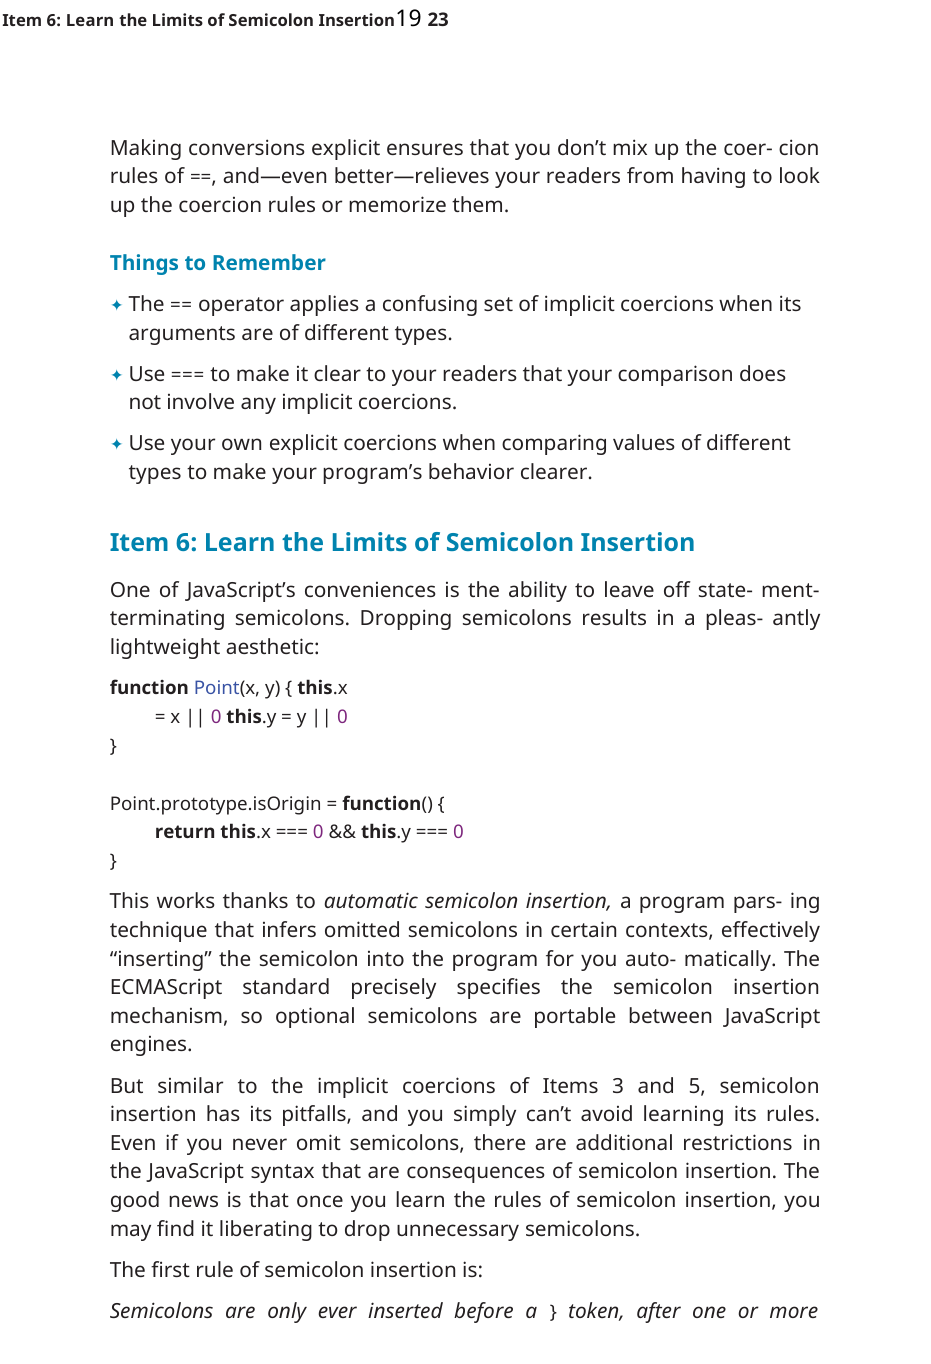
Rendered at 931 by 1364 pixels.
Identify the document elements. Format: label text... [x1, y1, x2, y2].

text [109, 1296, 821, 1325]
text This works thanks to automatic semicolon insertion, a program pars- ing technique that infers omitted semicolons in certain contexts, effectively “inserting” the semicolon into the program for you auto- matically. The ECMAScript standard precisely specifies the semicolon insertion mechanism, so optional semicolons are portable between JavaScript engines. [109, 886, 821, 1058]
list Use === to make it clear to your readers that your comparison does not involve any implicit coercions. [109, 359, 821, 416]
subtitle Item 6: Learn the Limits of Semicolon Insertion [109, 524, 911, 559]
text Point.prototype.isOrigin = function() { [109, 790, 911, 816]
list Use your own explicit coercions when comparing values of different types to make your program’s behavior clearer. [109, 428, 821, 486]
text Things to Remember [109, 248, 911, 276]
text } [109, 732, 911, 758]
text But similar to the implicit coercions of Items 3 and 5, semicolon insertion has its pitfalls, and you simply can’t avoid learning its rules. Even if you never omit semicolons, there are additional restrictions in the JavaScript syntax that are consequences of semicolon insertion. The good news is that once you learn the rules of semicolon insertion, you may find it liberating to drop unnecessary semicolons. [109, 1071, 821, 1242]
text function Point(x, y) { this.x = x || 0 this.y = y || 0 [109, 675, 359, 729]
text One of JavaScript’s conveniences is the ability to leave off state- ment-terminating semicolons. Dropping semicolons results in a pleas- antly lightweight aesthetic: [109, 575, 821, 661]
text } [109, 847, 911, 872]
list The == operator applies a confusing set of implicit coercions when its arguments are of different types. [109, 289, 821, 346]
text Making conversions explicit ensures that you don’t mix up the coer- cion rules of ==, and—even better—relieves your readers from having to look up the coercion rules or memorize them. [109, 133, 821, 219]
text The first rule of semicolon insertion is: [109, 1255, 911, 1283]
text return this.x === 0 && this.y === 0 [154, 818, 911, 844]
